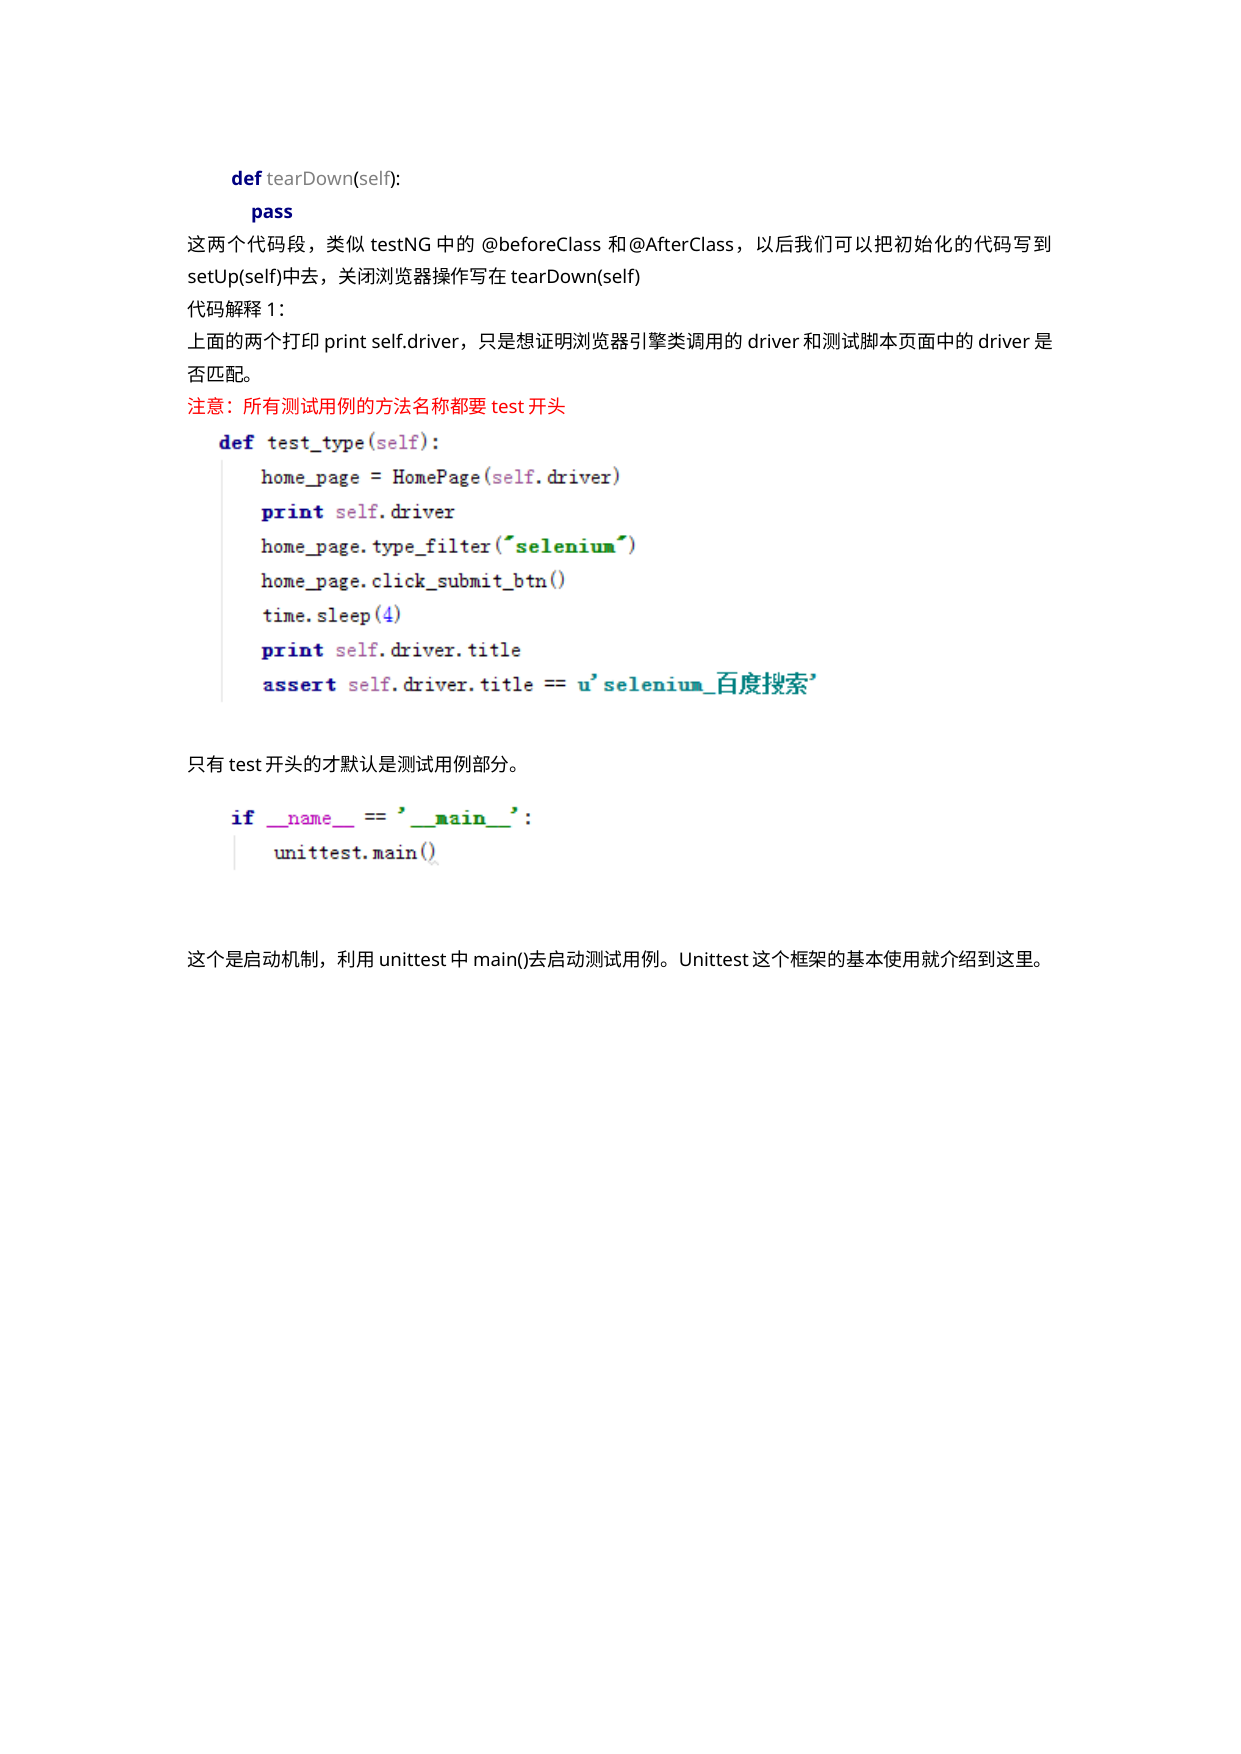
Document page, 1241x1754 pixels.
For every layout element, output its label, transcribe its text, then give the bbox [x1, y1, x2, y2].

text def setUp(self): pass def tearDown(self): pass [231, 162, 1053, 227]
text 只有test开头的才默认是测试用例部分。 [187, 747, 1053, 779]
text 注意：所有测试用例的方法名称都要test开头 [187, 389, 1053, 422]
text 代码解释1： [187, 292, 1053, 324]
picture [187, 422, 844, 729]
text 上面的两个打印print self.driver，只是想证明浏览器引擎类调用的driver和测试脚本页面中的driver是否匹配。 [187, 324, 1053, 389]
text 这两个代码段，类似testNG中的 @beforeClass 和@AfterClass，以后我们可以把初始化的代码写到setUp(self)中去，关闭浏览器操作写在tearDown(self) [187, 227, 1053, 292]
text 这个是启动机制，利用unittest中main()去启动测试用例。Unittest这个框架的基本使用就介绍到这里。 [187, 942, 1053, 974]
picture [187, 779, 605, 919]
